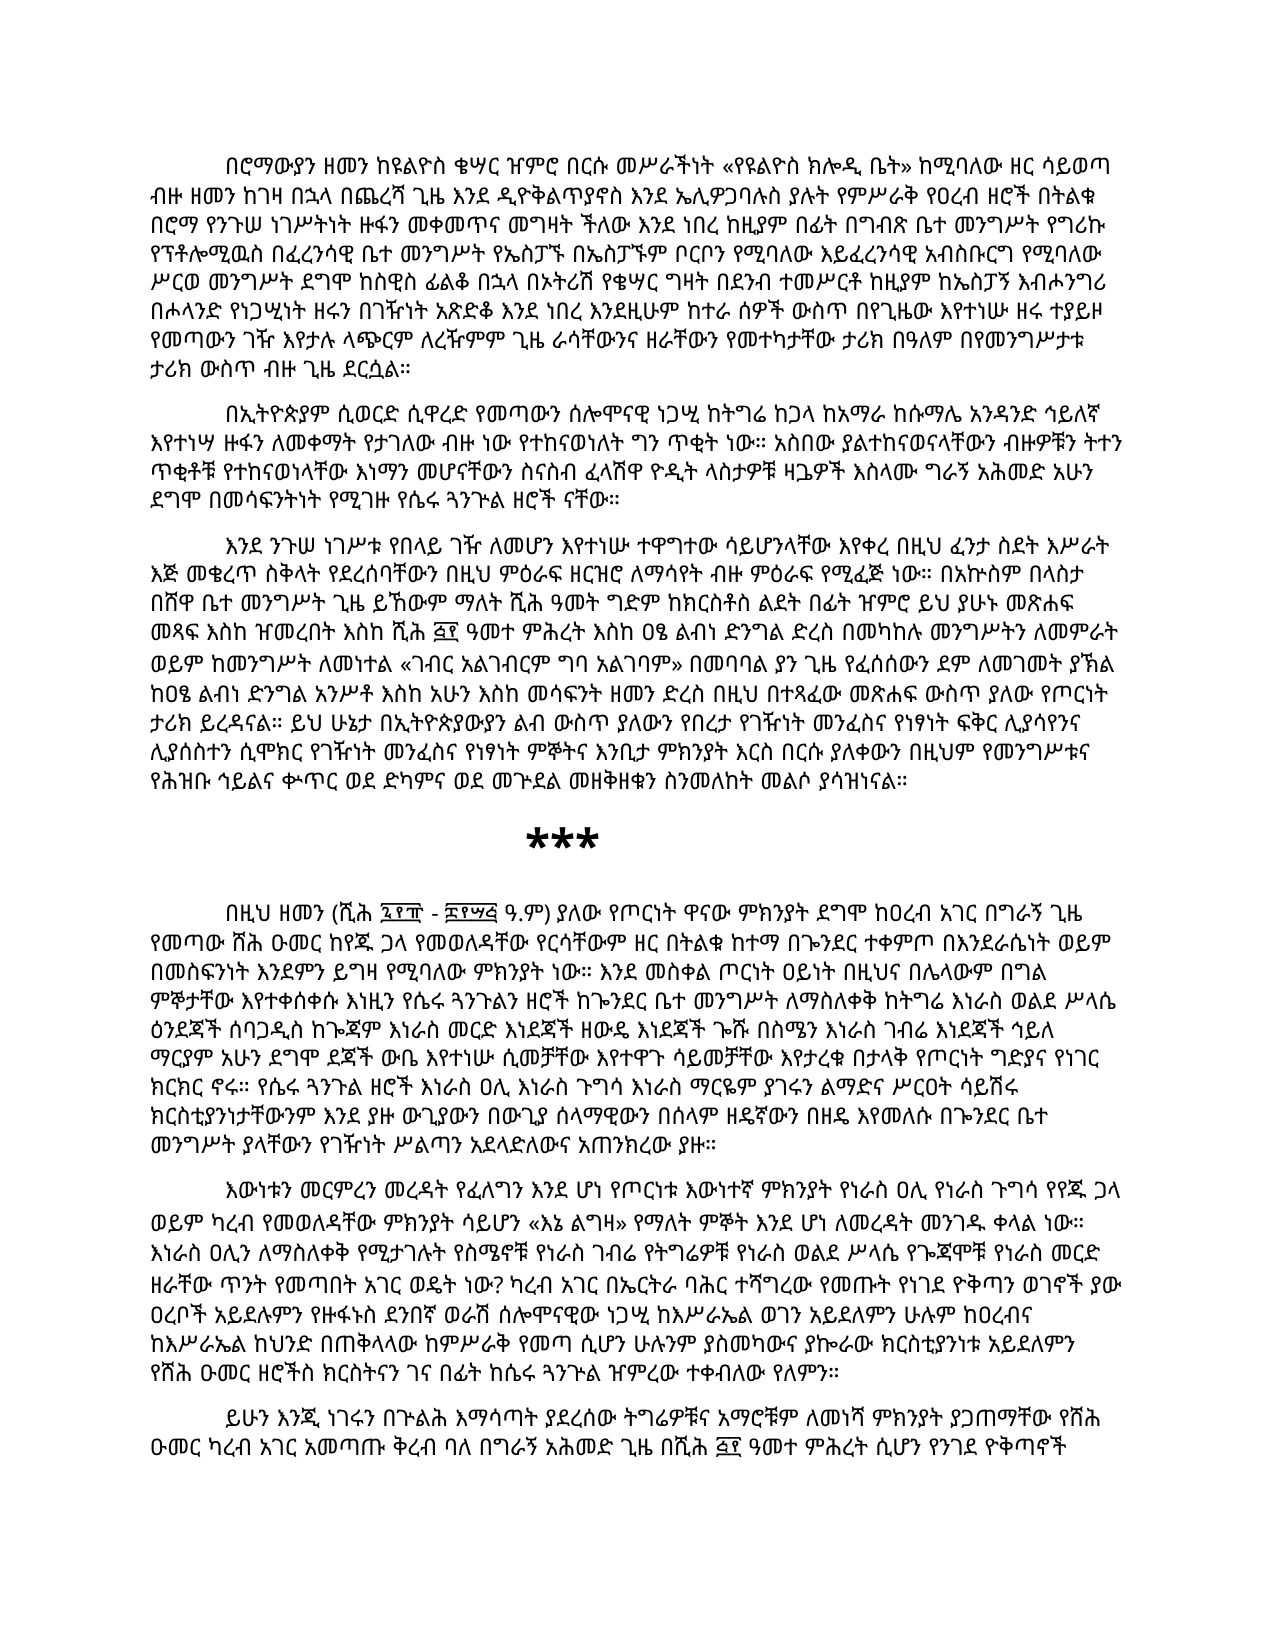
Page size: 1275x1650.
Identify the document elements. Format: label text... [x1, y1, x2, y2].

text በሮማውያን ዘመን ከዩልዮስ ቄሣር ዠምሮ በርሱ መሥራችነት «የዩልዮስ ክሎዲ ቤት» ከሚባለው ዘር ሳይወጣ ብዙ ዘመን ከገዛ በኋላ በጨረሻ ጊዜ እንደ ዲዮቅልጥያኖስ እንደ ኤሊዎጋባሉስ ያሉት የምሥራቅ የዐረብ ዘሮች በትልቁ በሮማ የንጉሠ ነገሥትነት ዙፋን መቀመጥና መግዛት ችለው እንደ ነበረ ከዚያም በፊት በግብጽ ቤተ መንግሥት የግሪኩ የፕቶሎሚዉስ በፈረንሳዊ ቤተ መንግሥት የኤስፓኙ በኤስፓኙም ቦርቦን የሚባለው እይፈረንሳዊ አብስቡርግ የሚባለው ሥርወ መንግሥት ደግሞ ከስዊስ ፊልቆ በኋላ በኦትሪሽ የቄሣር ግዛት በደንብ ተመሥርቶ ከዚያም ከኤስፓኝ እብሖንግሪ በሖላንድ የነጋሢነት ዘሩን በገዥነት አጽድቆ እንደ ነበረ እንደዚሁም ከተራ ሰዎች ውስጥ በየጊዜው እየተነሡ ዘሩ ተያይዞ የመጣውን ገዥ እየታሉ ላጭርም ለረዥምም ጊዜ ራሳቸውንና ዘራቸውን የመተካታቸው ታሪክ በዓለም በየመንግሥታቱ ታሪክ ውስጥ ብዙ ጊዜ ደርሷል። [150, 150, 1125, 382]
text በኢትዮጵያም ሲወርድ ሲዋረድ የመጣውን ሰሎሞናዊ ነጋሢ ከትግሬ ከጋላ ከአማራ ከሱማሌ አንዳንድ ኅይለኛ እየተነሣ ዙፋን ለመቀማት የታገለው ብዙ ነው የተከናወነለት ግን ጥቂት ነው። አስበው ያልተከናወናላቸውን ብዙዎቹን ትተን ጥቂቶቹ የተከናወነላቸው እነማን መሆናቸውን ስናስብ ፈላሽዋ ዮዲት ላስታዎቹ ዛጔዎች እስላሙ ግራኝ አሕመድ አሁን ደግሞ በመሳፍንትነት የሚገዙ የሴሩ ጓንጕል ዘሮች ናቸው። [150, 401, 1125, 514]
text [150, 1405, 1125, 1461]
text እንደ ንጉሠ ነገሥቱ የበላይ ገዥ ለመሆን እየተነሡ ተዋግተው ሳይሆንላቸው እየቀረ በዚህ ፈንታ ስደት እሥራት እጅ መቄረጥ ስቅላት የደረሰባቸውን በዚህ ምዕራፍ ዘርዝሮ ለማሳየት ብዙ ምዕራፍ የሚፈጅ ነው። በአኵስም በላስታ በሸዋ ቤተ መንግሥት ጊዜ ይኸውም ማለት ሺሕ ዓመት ግድም ከክርስቶስ ልደት በፊት ዠምሮ ይህ ያሁኑ መጽሐፍ መጻፍ እስከ ዠመረበት እስከ ሺሕ ፭፻ ዓመተ ምሕረት እስከ ዐፄ ልብነ ድንግል ድረስ በመካከሉ መንግሥትን ለመምራት ወይም ከመንግሥት ለመነተል «ገብር አልገብርም ግባ አልገባም» በመባባል ያን ጊዜ የፈሰሰውን ደም ለመገመት ያኽል ከዐፄ ልብነ ድንግል አንሥቶ እስከ አሁን እስከ መሳፍንት ዘመን ድረስ በዚህ በተጻፈው መጽሐፍ ውስጥ ያለው የጦርነት ታሪክ ይረዳናል። ይህ ሁኔታ በኢትዮጵያውያን ልብ ውስጥ ያለውን የበረታ የገዥነት መንፈስና የነፃነት ፍቅር ሊያሳየንና ሊያሰስተን ሲሞክር የገዥነት መንፈስና የነፃነት ምኞትና እንቢታ ምክንያት እርስ በርሱ ያለቀውን በዚህም የመንግሥቱና የሕዝቡ ኅይልና ቍጥር ወደ ድካምና ወደ መጕደል መዘቅዘቁን ስንመለከት መልሶ ያሳዝነናል። [150, 533, 1125, 794]
text እውነቱን መርምረን መረዳት የፈለግን እንደ ሆነ የጦርነቱ እውነተኛ ምክንያት የነራስ ዐሊ የነራስ ጉግሳ የየጁ ጋላ ወይም ካረብ የመወለዳቸው ምክንያት ሳይሆን «እኔ ልግዛ» የማለት ምኞት እንደ ሆነ ለመረዳት መንገዱ ቀላል ነው። እነራስ ዐሊን ለማስለቀቅ የሚታገሉት የስሜኖቹ የነራስ ገብሬ የትግሬዎቹ የነራስ ወልደ ሥላሴ የጐጃሞቹ የነራስ መርድ ዘራቸው ጥንት የመጣበት አገር ወዴት ነው? ካረብ አገር በኤርትራ ባሕር ተሻግረው የመጡት የነገደ ዮቅጣን ወገኖች ያው ዐረቦች አይደሉምን የዙፋኑስ ደንበኛ ወራሽ ሰሎሞናዊው ነጋሢ ከእሥራኤል ወገን አይደለምን ሁሉም ከዐረብና ከእሥራኤል ከህንድ በጠቅላላው ከምሥራቅ የመጣ ሲሆን ሁሉንም ያስመካውና ያኰራው ክርስቲያንነቱ አይደለምን የሸሕ ዑመር ዘሮችስ ክርስትናን ገና በፊት ከሴሩ ጓንጕል ዠምረው ተቀብለው የለምን። [150, 1177, 1125, 1386]
text *** [150, 813, 1125, 876]
text በዚህ ዘመን (ሺሕ ፯፻፹ - ፰፻፵፭ ዓ.ም) ያለው የጦርነት ዋናው ምክንያት ደግሞ ከዐረብ አገር በግራኝ ጊዜ የመጣው ሸሕ ዑመር ከየጁ ጋላ የመወለዳቸው የርሳቸውም ዘር በትልቁ ከተማ በጐንደር ተቀምጦ በእንደራሴነት ወይም በመስፍንነት እንደምን ይግዛ የሚባለው ምክንያት ነው። እንደ መስቀል ጦርነት ዐይነት በዚህና በሌላውም በግል ምኞታቸው እየተቀሰቀሱ እነዚን የሴሩ ጓንጉልን ዘሮች ከጐንደር ቤተ መንግሥት ለማስለቀቅ ከትግሬ እነራስ ወልደ ሥላሴ ዕንደጃች ሰባጋዲስ ከጐጃም እነራስ መርድ እነደጃች ዘውዴ እነደጃች ጐሹ በስሜን እነራስ ገብሬ እነደጃች ኅይለ ማርያም አሁን ደግሞ ደጃች ውቤ እየተነሡ ሲመቻቸው እየተዋጉ ሳይመቻቸው እየታረቁ በታላቅ የጦርነት ግድያና የነገር ክርክር ኖሩ። የሴሩ ጓንጉል ዘሮች እነራስ ዐሊ እነራስ ጉግሳ እነራስ ማርዬም ያገሩን ልማድና ሥርዐት ሳይሽሩ ክርስቲያንነታቸውንም እንደ ያዙ ውጊያውን በውጊያ ሰላማዊውን በሰላም ዘዴኛውን በዘዴ እየመለሱ በጐንደር ቤተ መንግሥት ያላቸውን የገዥነት ሥልጣን አደላድለውና አጠንክረው ያዙ። [150, 897, 1125, 1158]
